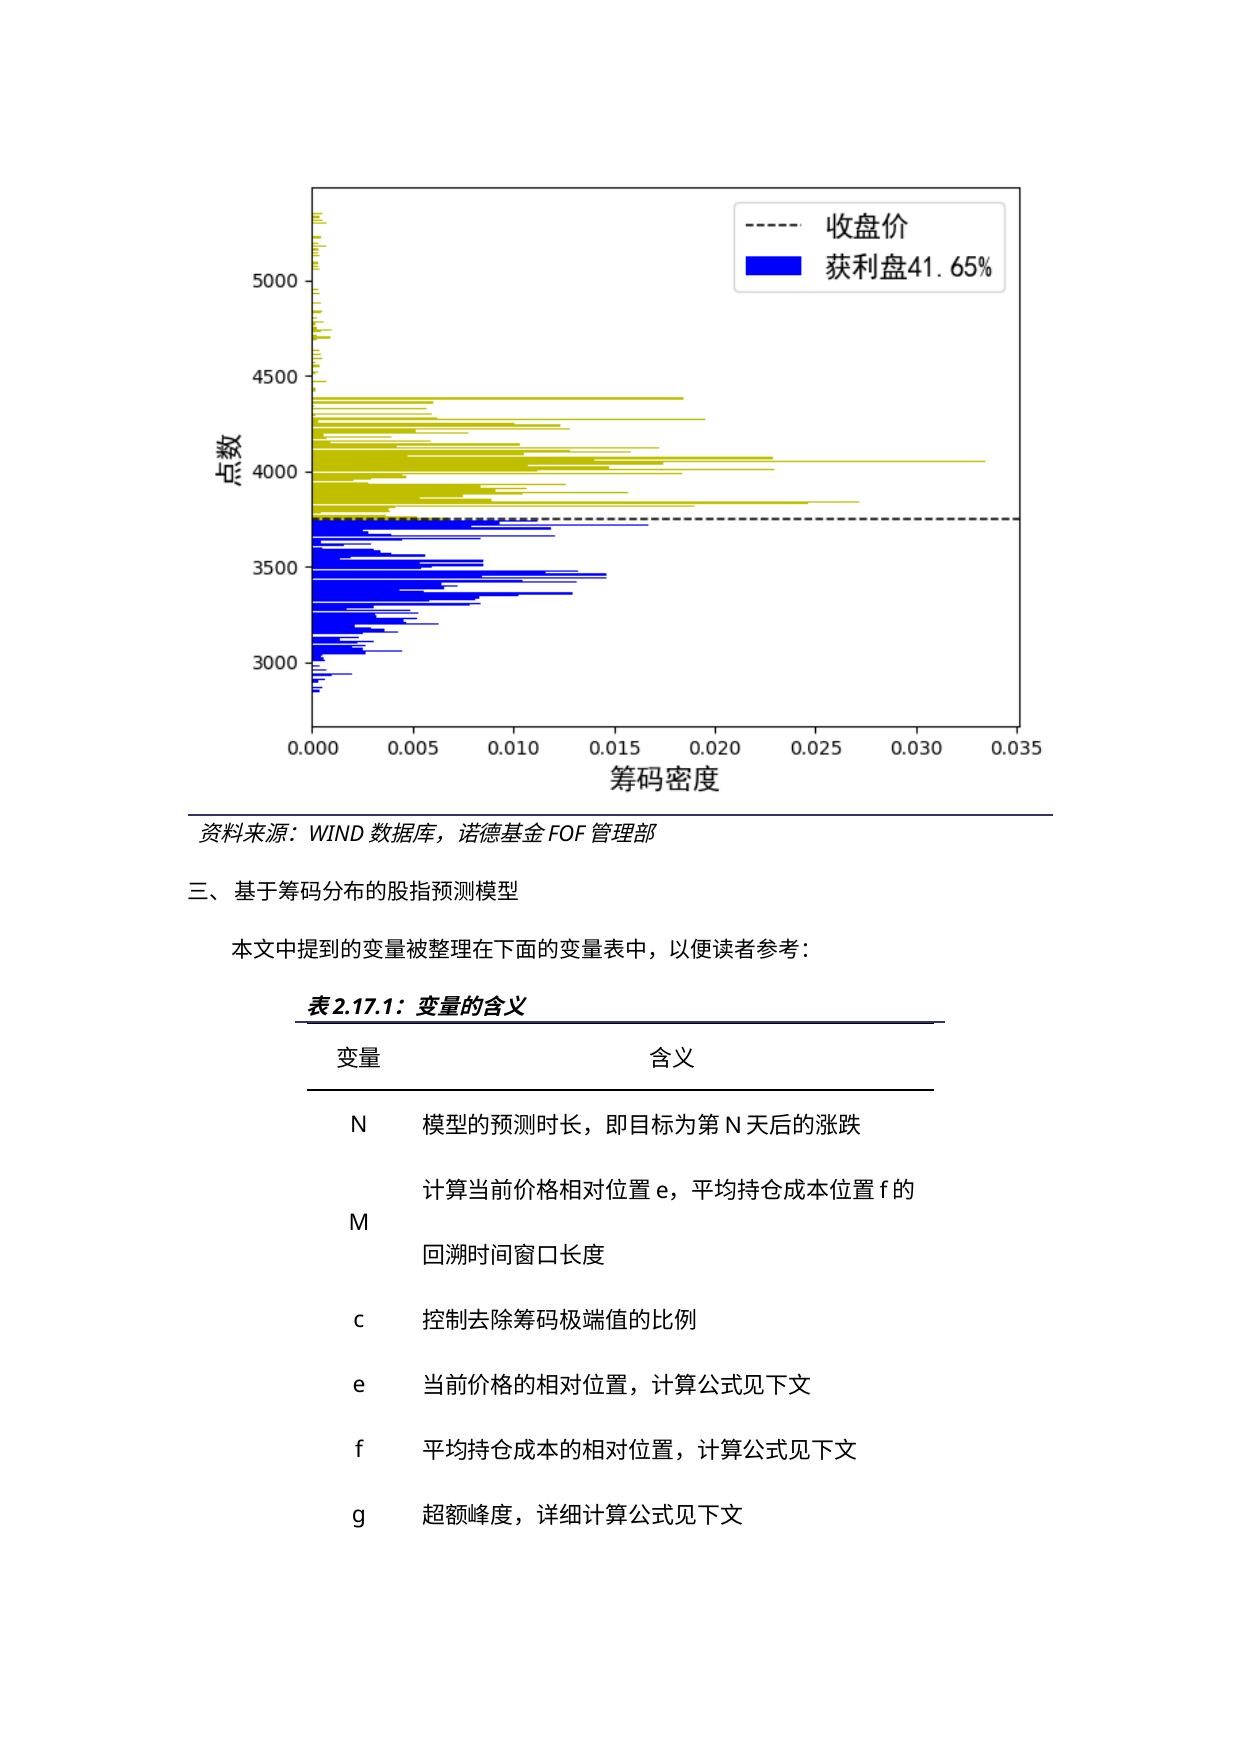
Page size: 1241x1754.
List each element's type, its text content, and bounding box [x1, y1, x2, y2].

text 本文中提到的变量被整理在下面的变量表中，以便读者参考： [231, 931, 1053, 964]
list 基于筹码分布的股指预测模型 [187, 874, 1053, 906]
table_cell [188, 162, 1053, 814]
table_cell [295, 1023, 945, 1546]
table_cell 资料来源：WIND数据库，诺德基金FOF管理部 [188, 816, 1053, 874]
table_header 表2.17.1：变量的含义 [295, 989, 945, 1021]
picture [198, 164, 1053, 813]
